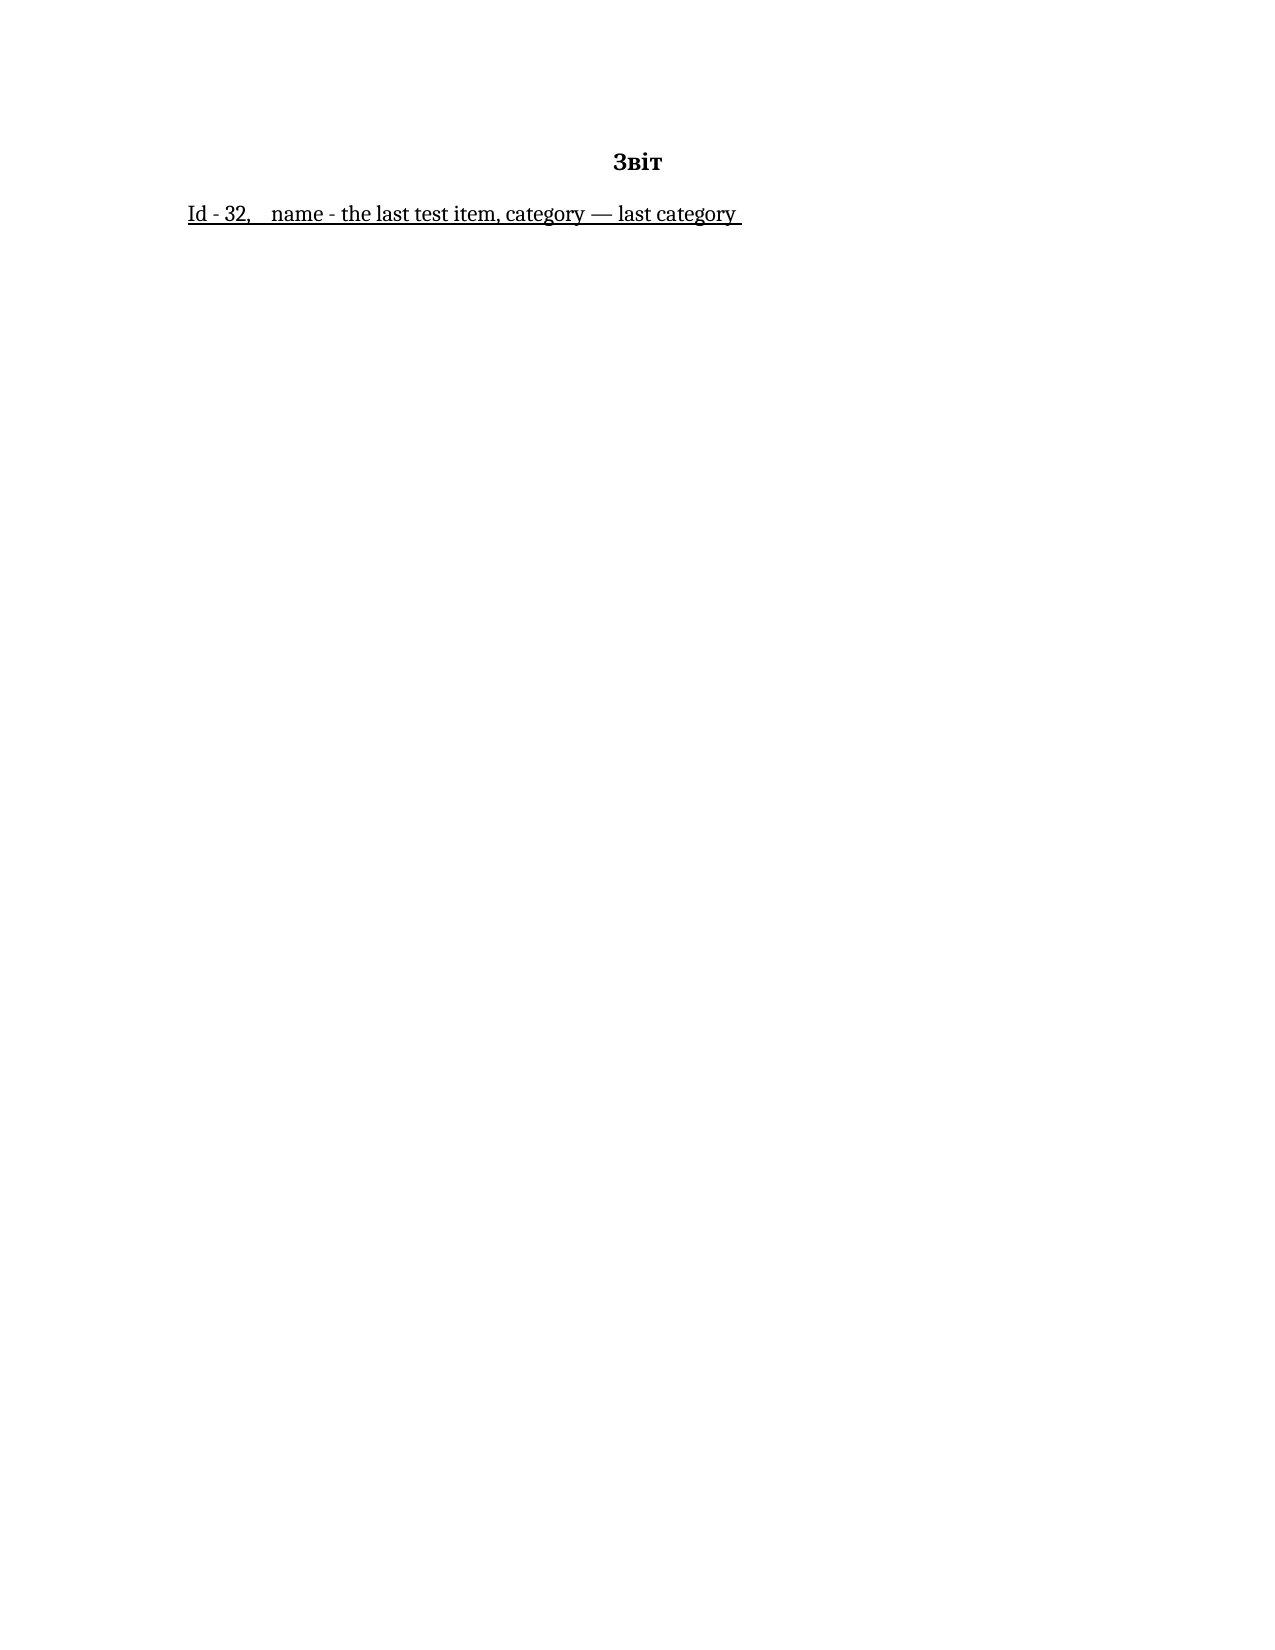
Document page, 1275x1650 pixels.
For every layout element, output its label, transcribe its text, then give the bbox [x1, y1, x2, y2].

text Звіт [187, 150, 1087, 176]
text Id - 32, name - the last test item, category — last category [187, 201, 1087, 227]
